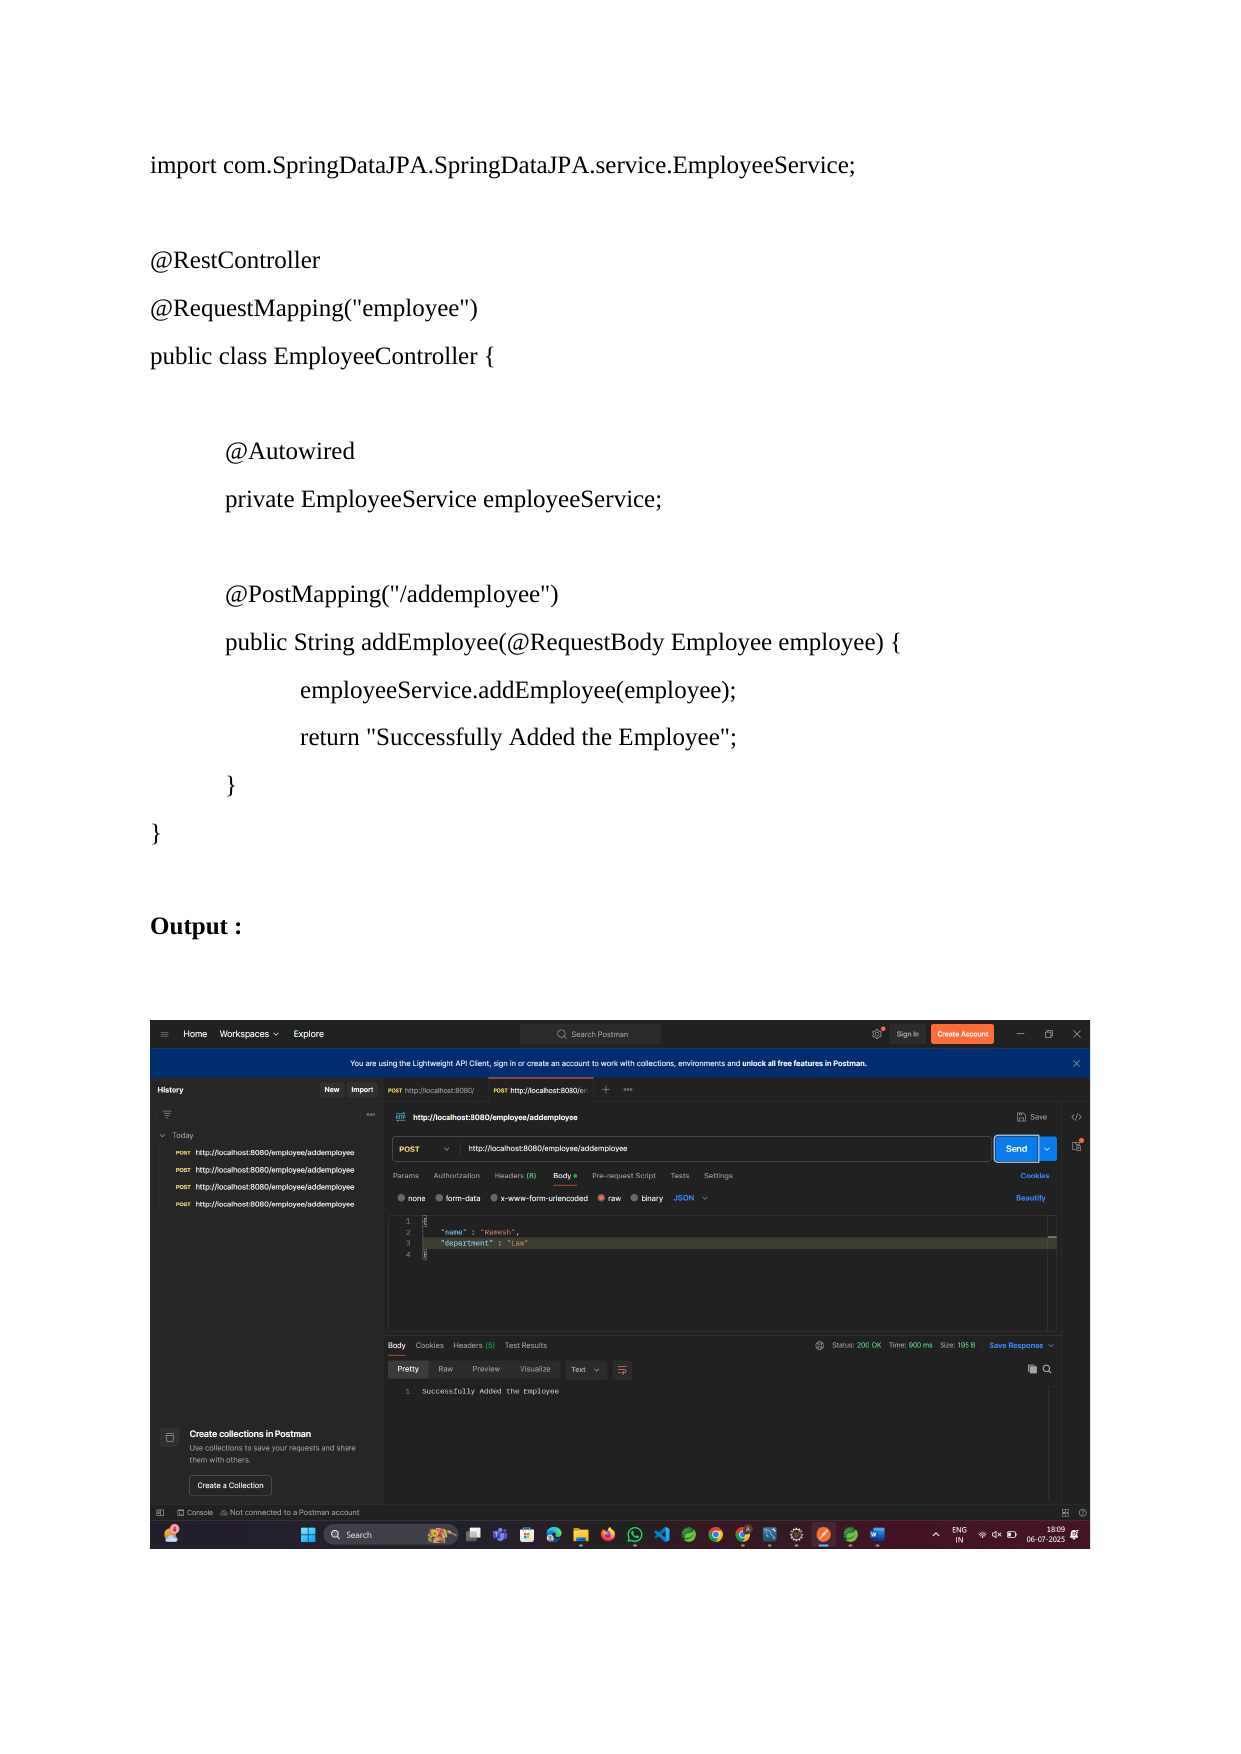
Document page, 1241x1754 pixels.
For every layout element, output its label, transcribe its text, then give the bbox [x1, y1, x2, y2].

text return "Successfully Added the Employee"; [150, 722, 1090, 751]
text } [150, 770, 1090, 799]
text @RestController [150, 245, 1090, 274]
picture [150, 1020, 1091, 1549]
text } Output : [150, 818, 1090, 1001]
text @PostMapping("/addemployee") [150, 579, 1090, 608]
text private EmployeeService employeeService; [150, 484, 1090, 513]
text @RequestMapping("employee") [150, 293, 1090, 322]
text import com.SpringDataJPA.SpringDataJPA.service.EmployeeService; [150, 150, 1090, 179]
text @Autowired [150, 436, 1090, 465]
text public String addEmployee(@RequestBody Employee employee) { [150, 627, 1090, 656]
text employeeService.addEmployee(employee); [150, 675, 1090, 703]
text public class EmployeeController { [150, 341, 1090, 369]
